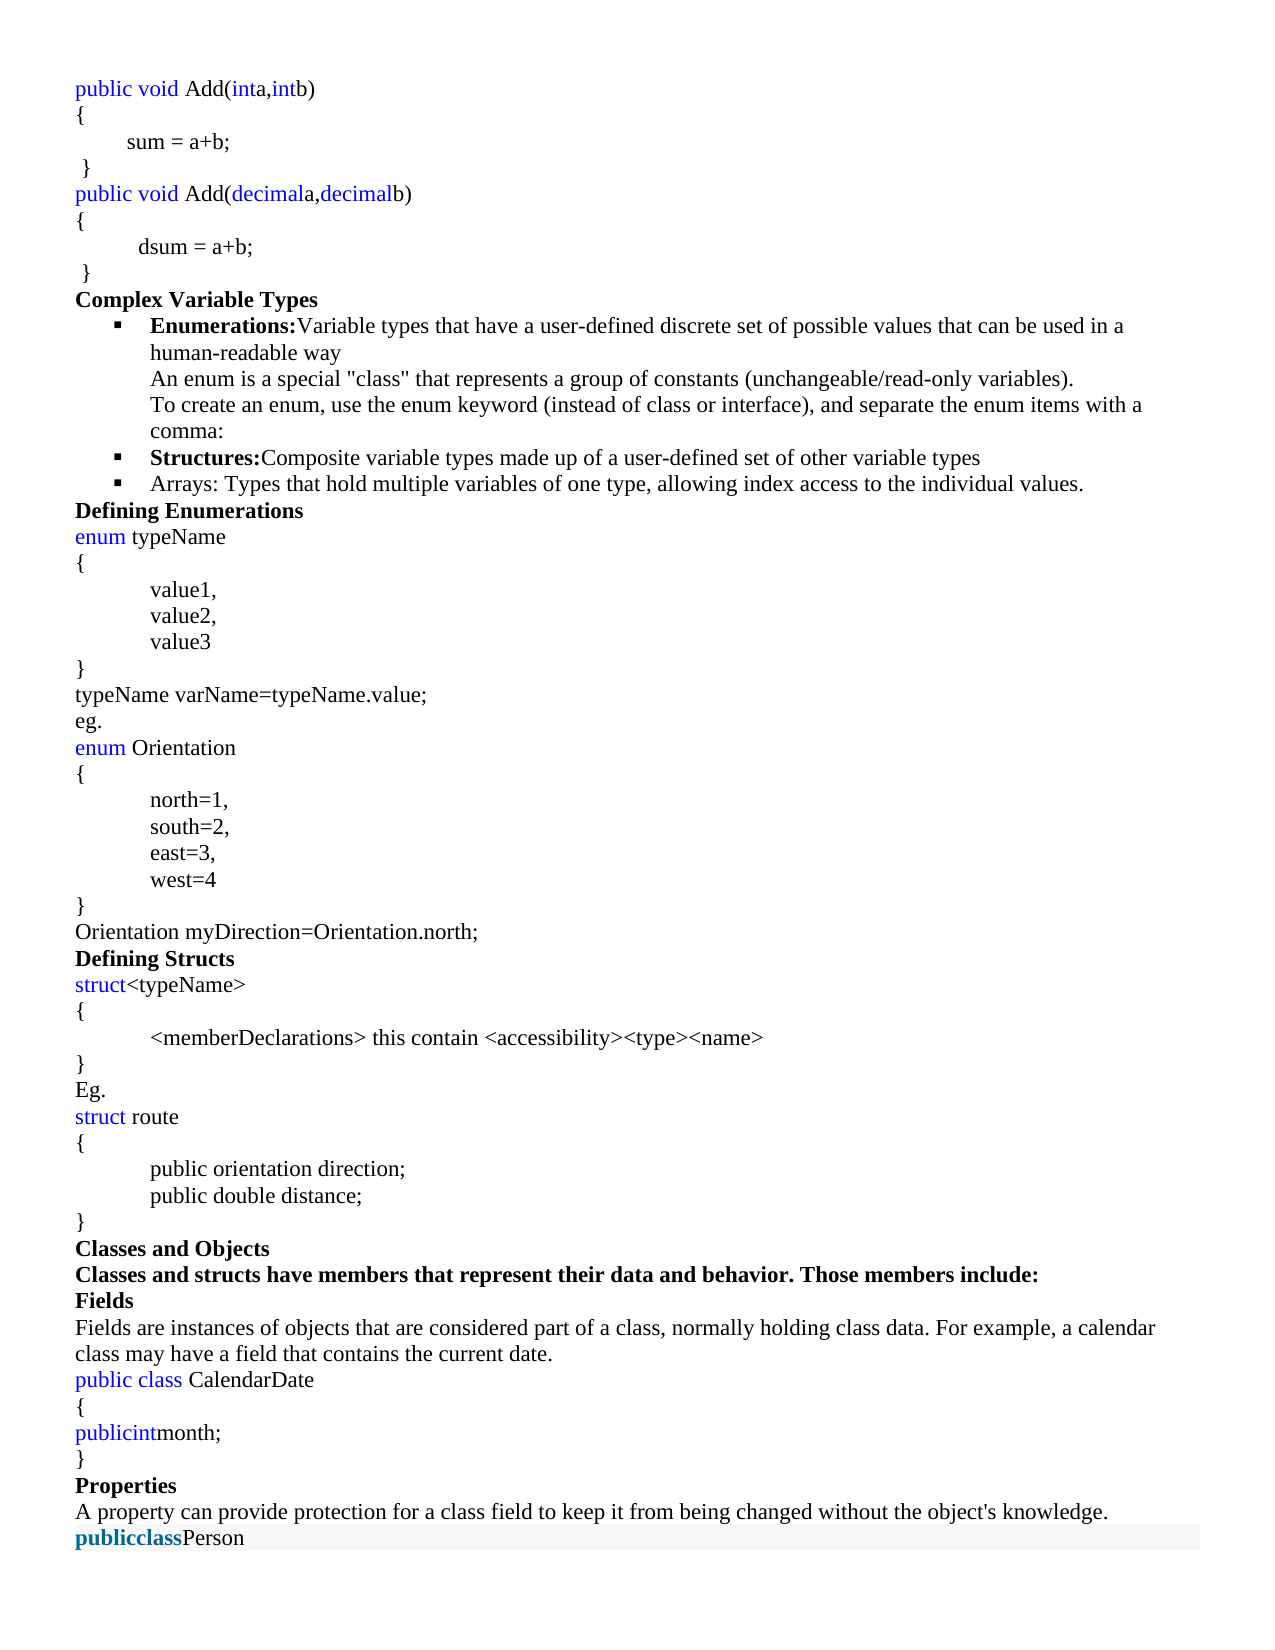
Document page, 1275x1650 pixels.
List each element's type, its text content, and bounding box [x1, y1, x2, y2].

list west=4 [75, 866, 1200, 892]
list public orientation direction; [75, 1156, 1200, 1182]
list enum typeName [75, 523, 1200, 549]
list { [75, 1129, 1200, 1156]
list struct<typeName> [75, 971, 1200, 997]
list east=3, [75, 839, 1200, 866]
list enum Orientation [75, 734, 1200, 760]
list value3 [75, 628, 1200, 655]
list Defining Enumerations [75, 497, 1200, 523]
list } [75, 1445, 1200, 1472]
list } [75, 1208, 1200, 1234]
list south=2, [75, 813, 1200, 839]
list north=1, [75, 787, 1200, 813]
list } [75, 1050, 1200, 1076]
text publicclassPerson [75, 1524, 1200, 1551]
text public void Add(decimala,decimalb) { dsum = a+b; } [75, 180, 1200, 286]
text Classes and Objects [75, 1234, 1200, 1261]
text Complex Variable Types [75, 286, 1200, 312]
list A property can provide protection for a class field to keep it from being changed without the object's knowledge. [75, 1498, 1200, 1524]
list value2, [75, 602, 1200, 628]
list { [75, 760, 1200, 787]
list An enum is a special "class" that represents a group of constants (unchangeable/read-only variables). [150, 365, 1200, 391]
list Enumerations:Variable types that have a user-defined discrete set of possible values that can be used in a human-readable way [112, 312, 1200, 365]
text publicintmonth; [75, 1419, 1200, 1445]
text } [75, 154, 1200, 180]
list eg. [75, 707, 1200, 734]
list Properties [75, 1472, 1200, 1498]
list { [75, 997, 1200, 1024]
list Fields are instances of objects that are considered part of a class, normally holding class data. For example, a calendar class may have a field that contains the current date. [75, 1314, 1200, 1366]
list Orientation myDirection=Orientation.north; [75, 918, 1200, 945]
list } [75, 655, 1200, 681]
list Eg. [75, 1076, 1200, 1103]
list typeName varName=typeName.value; [75, 681, 1200, 707]
list Defining Structs [75, 945, 1200, 971]
text sum = a+b; [75, 128, 1200, 154]
list } [75, 892, 1200, 918]
list Structures:Composite variable types made up of a user-defined set of other variable types [112, 444, 1200, 470]
text { [75, 101, 1200, 128]
text { [75, 1393, 1200, 1419]
list Classes and structs have members that represent their data and behavior. Those members include: [75, 1261, 1200, 1287]
list To create an enum, use the enum keyword (instead of class or interface), and separate the enum items with a comma: [150, 391, 1200, 444]
list Fields [75, 1287, 1200, 1314]
list Arrays: Types that hold multiple variables of one type, allowing index access to the individual values. [112, 470, 1200, 497]
list value1, [75, 576, 1200, 602]
list public double distance; [75, 1182, 1200, 1208]
text public class CalendarDate [75, 1366, 1200, 1393]
list struct route [75, 1103, 1200, 1129]
list <memberDeclarations> this contain <accessibility><type><name> [75, 1024, 1200, 1050]
text public void Add(inta,intb) [75, 75, 1200, 101]
list { [75, 549, 1200, 576]
